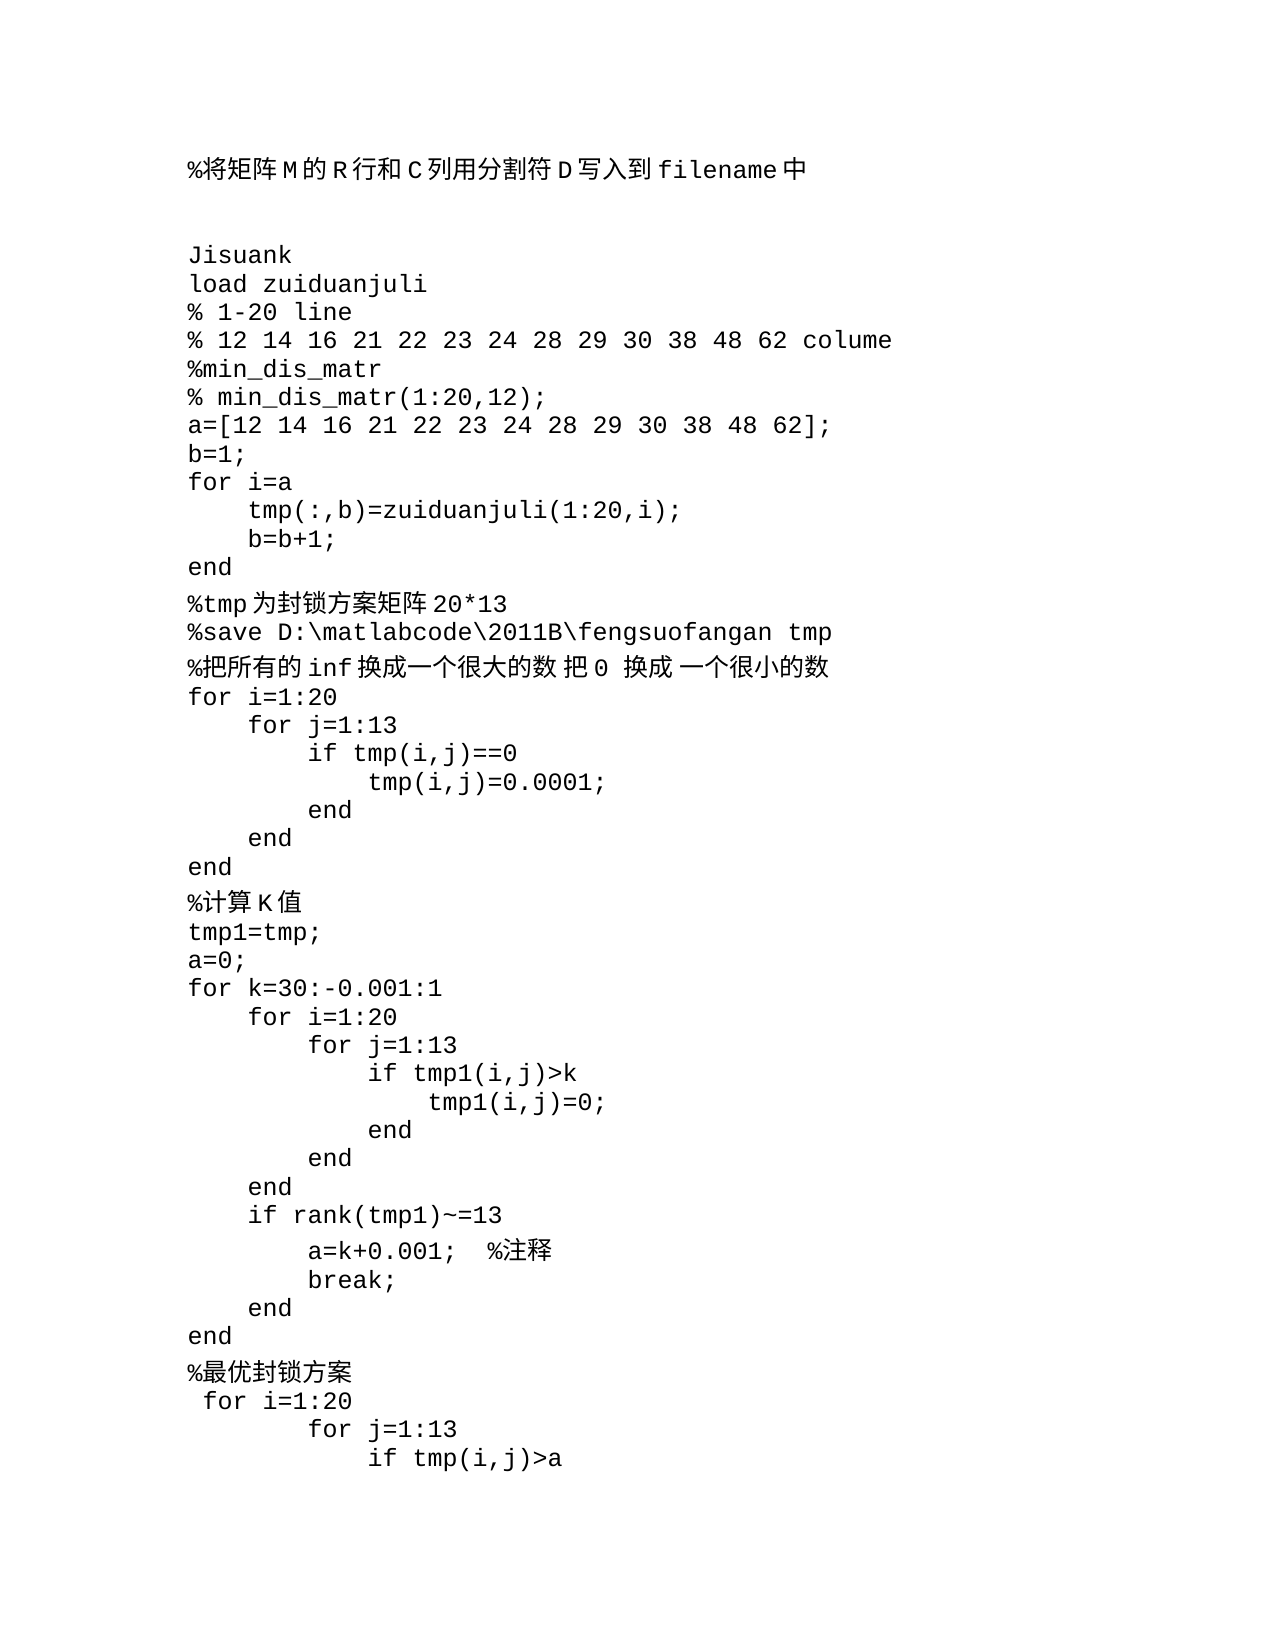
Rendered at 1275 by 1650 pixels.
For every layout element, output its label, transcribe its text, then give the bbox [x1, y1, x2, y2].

text end [187, 1117, 1087, 1146]
text for j=1:13 [187, 713, 1087, 741]
text for j=1:13 [187, 1417, 1087, 1445]
text end [187, 1324, 1087, 1352]
text %最优封锁方案 [187, 1352, 1087, 1389]
text tmp(i,j)=0.0001; [187, 769, 1087, 798]
text %计算K值 [187, 883, 1087, 919]
text Jisuank [187, 243, 1087, 271]
text load zuiduanjuli [187, 271, 1087, 300]
text end [187, 854, 1087, 883]
text b=1; [187, 441, 1087, 470]
text a=[12 14 16 21 22 23 24 28 29 30 38 48 62]; [187, 413, 1087, 441]
text tmp1(i,j)=0; [187, 1089, 1087, 1117]
text for i=1:20 [187, 1004, 1087, 1032]
text break; [187, 1267, 1087, 1296]
text end [187, 1146, 1087, 1174]
text % min_dis_matr(1:20,12); [187, 385, 1087, 413]
text end [187, 1174, 1087, 1202]
text tmp(:,b)=zuiduanjuli(1:20,i); [187, 498, 1087, 526]
text a=0; [187, 947, 1087, 976]
text for k=30:-0.001:1 [187, 976, 1087, 1004]
text end [187, 826, 1087, 854]
text if rank(tmp1)~=13 [187, 1202, 1087, 1231]
text tmp1=tmp; [187, 919, 1087, 947]
text %将矩阵M的R行和C列用分割符D写入到filename中 [187, 150, 1087, 186]
text a=k+0.001; %注释 [187, 1231, 1087, 1267]
text for i=1:20 [187, 684, 1087, 713]
text for i=1:20 [187, 1389, 1087, 1417]
text end [187, 555, 1087, 583]
text %tmp为封锁方案矩阵20*13 [187, 583, 1087, 619]
text %save D:\matlabcode\2011B\fengsuofangan tmp [187, 619, 1087, 648]
text if tmp(i,j)>a [187, 1445, 1087, 1474]
text if tmp(i,j)==0 [187, 741, 1087, 769]
text %把所有的inf换成一个很大的数 把 0 换成 一个很小的数 [187, 648, 1087, 684]
text end [187, 798, 1087, 826]
text end [187, 1296, 1087, 1324]
text %min_dis_matr [187, 356, 1087, 385]
text % 12 14 16 21 22 23 24 28 29 30 38 48 62 colume [187, 328, 1087, 356]
text for j=1:13 [187, 1032, 1087, 1061]
text for i=a [187, 470, 1087, 498]
text b=b+1; [187, 526, 1087, 555]
text % 1-20 line [187, 300, 1087, 328]
text if tmp1(i,j)>k [187, 1061, 1087, 1089]
